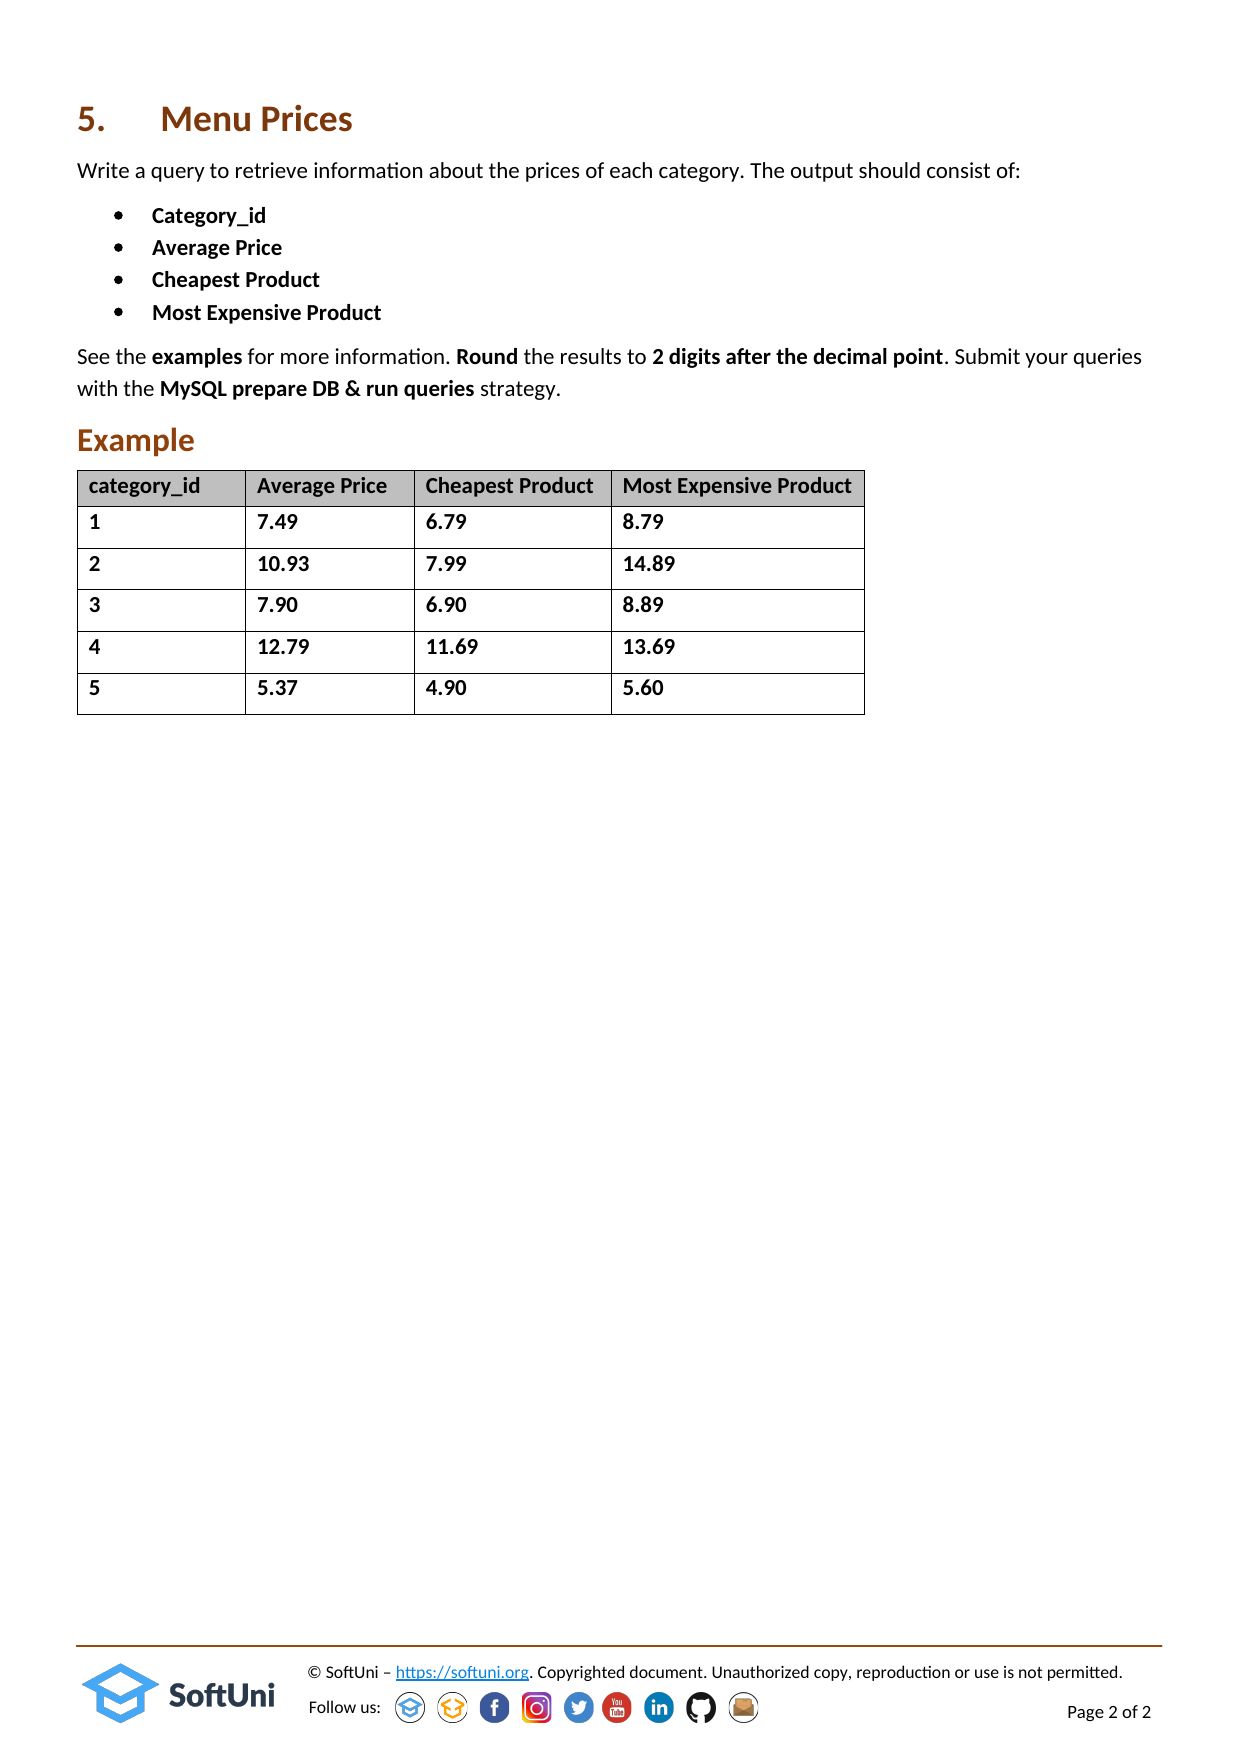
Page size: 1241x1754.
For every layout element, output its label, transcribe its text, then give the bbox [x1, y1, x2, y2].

picture [644, 1714, 653, 1723]
table_cell 4.90 [415, 674, 611, 714]
picture [479, 1692, 510, 1723]
list Most Expensive Product [114, 298, 1163, 326]
text Write a query to retrieve information about the prices of each category. The output should consist of: [77, 156, 1163, 184]
table_cell 3 [78, 590, 245, 631]
picture [665, 1692, 674, 1701]
picture [728, 1692, 759, 1723]
picture [665, 1714, 674, 1723]
table_cell 5.37 [246, 674, 414, 714]
table_cell 1 [78, 507, 245, 548]
table_cell 7.90 [246, 590, 414, 631]
table_cell 13.69 [612, 632, 864, 672]
table_cell 5.60 [612, 674, 864, 714]
picture [686, 1692, 716, 1723]
picture [522, 1692, 552, 1723]
subtitle Menu Prices [77, 95, 1163, 141]
table_cell 6.90 [415, 590, 611, 631]
picture [602, 1692, 632, 1723]
table_cell 2 [78, 549, 245, 589]
table_cell 12.79 [246, 632, 414, 672]
picture [395, 1692, 425, 1723]
table_cell 6.79 [415, 507, 611, 548]
table_cell 7.49 [246, 507, 414, 548]
list Cheapest Product [114, 266, 1163, 293]
picture [658, 1705, 667, 1714]
table_cell 7.99 [415, 549, 611, 589]
table_cell 8.89 [612, 590, 864, 631]
list Category_id [114, 201, 1163, 229]
list Average Price [114, 233, 1163, 261]
text See the examples for more information. Round the results to 2 digits after the decimal point. Submit your queries with the MySQL prepare DB & run queries strategy. [77, 342, 1163, 403]
table_cell 5 [78, 674, 245, 714]
subtitle Example [77, 419, 1163, 460]
table_cell 11.69 [415, 632, 611, 672]
table_header category_id [78, 471, 245, 506]
table_header Average Price [246, 471, 414, 506]
table_header Most Expensive Product [612, 471, 864, 506]
picture [564, 1692, 594, 1723]
picture [75, 1658, 281, 1729]
table_header Cheapest Product [415, 471, 611, 506]
picture [437, 1692, 468, 1723]
table_cell 4 [78, 632, 245, 672]
picture [644, 1692, 653, 1701]
table_cell 8.79 [612, 507, 864, 548]
table_cell 10.93 [246, 549, 414, 589]
table_cell 14.89 [612, 549, 864, 589]
